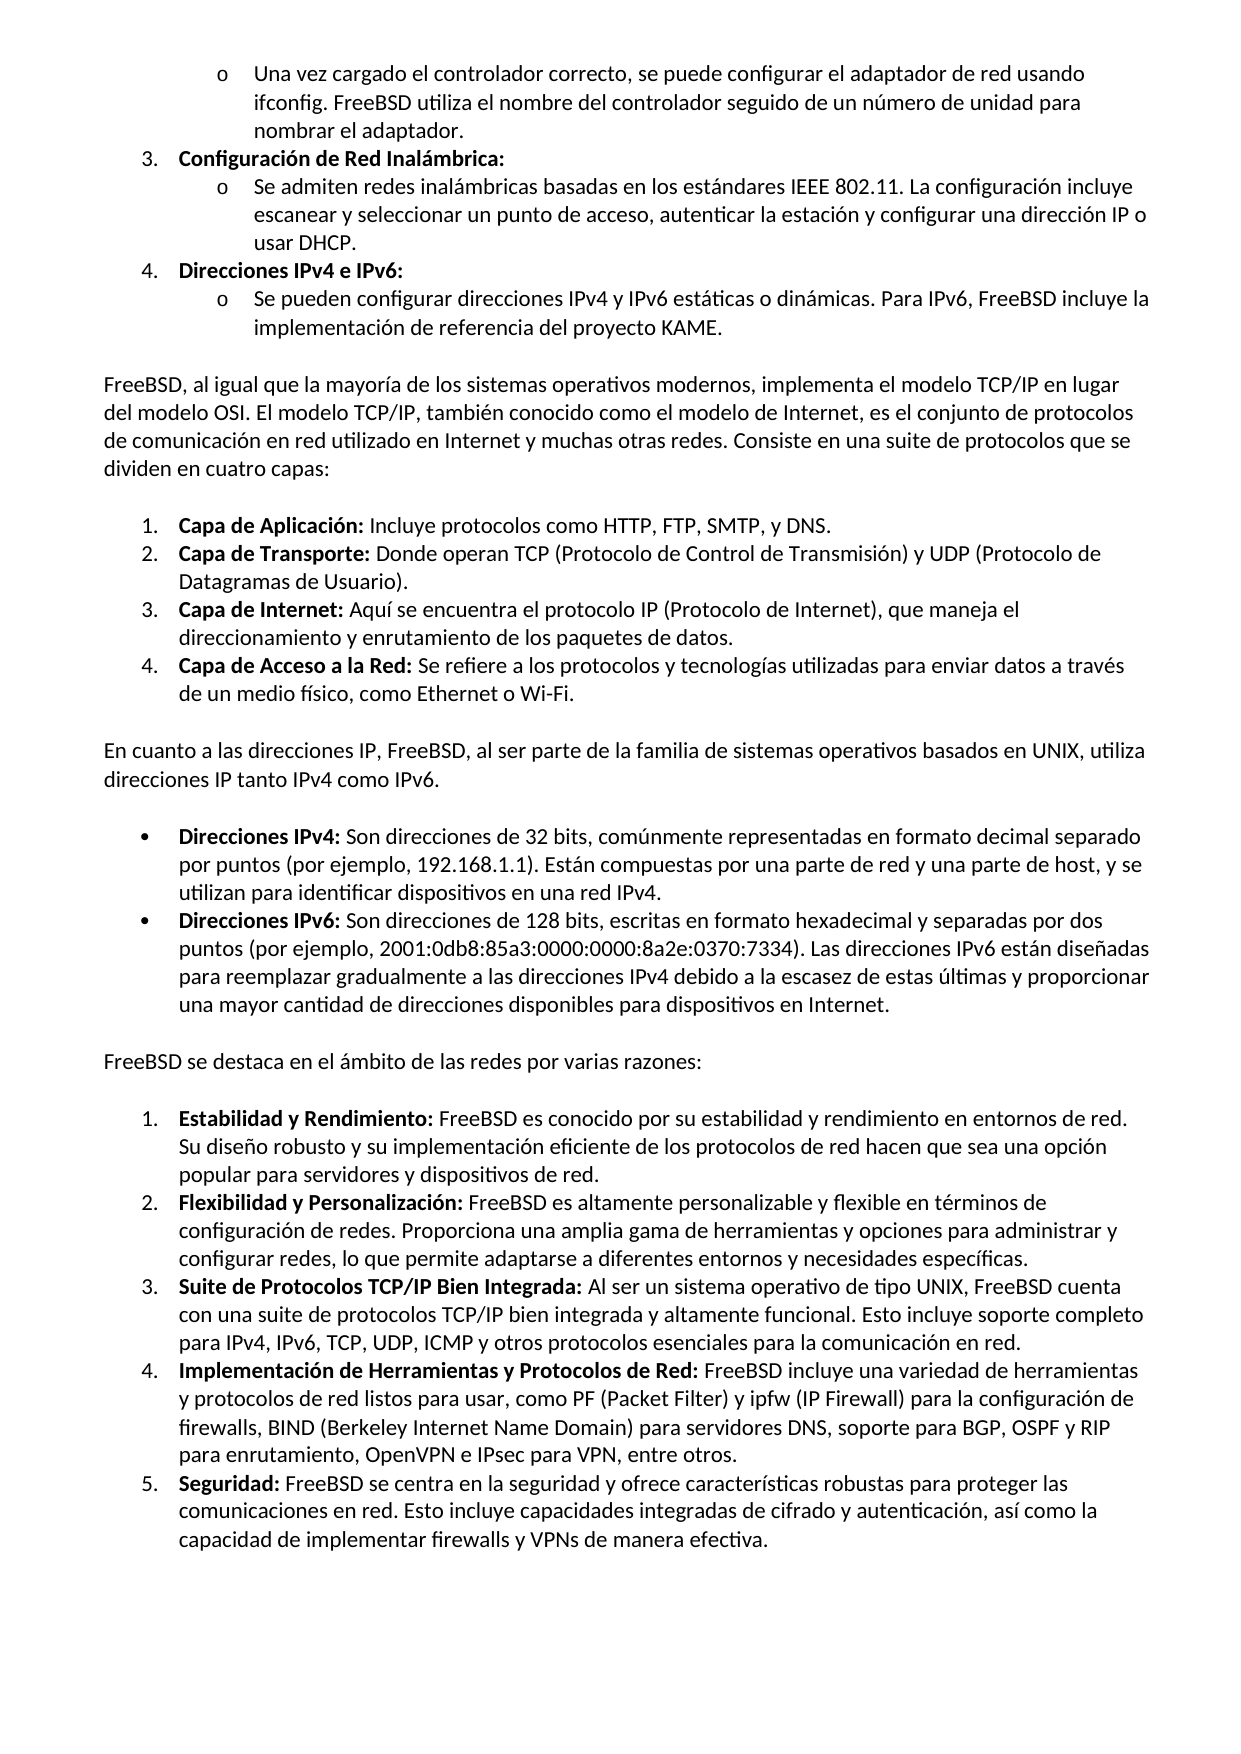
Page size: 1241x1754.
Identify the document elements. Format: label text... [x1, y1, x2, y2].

list Capa de Acceso a la Red: Se refiere a los protocolos y tecnologías utilizadas para enviar datos a través de un medio físico, como Ethernet o Wi-Fi. [141, 651, 1152, 707]
list Direcciones IPv4 e IPv6: [141, 256, 1152, 284]
list Implementación de Herramientas y Protocolos de Red: FreeBSD incluye una variedad de herramientas y protocolos de red listos para usar, como PF (Packet Filter) y ipfw (IP Firewall) para la configuración de firewalls, BIND (Berkeley Internet Name Domain) para servidores DNS, soporte para BGP, OSPF y RIP para enrutamiento, OpenVPN e IPsec para VPN, entre otros. [141, 1444, 1152, 1556]
list Una vez cargado el controlador correcto, se puede configurar el adaptador de red usando ifconfig. FreeBSD utiliza el nombre del controlador seguido de un número de unidad para nombrar el adaptador. [216, 59, 1152, 144]
list Estabilidad y Rendimiento: FreeBSD es conocido por su estabilidad y rendimiento en entornos de red. Su diseño robusto y su implementación eficiente de los protocolos de red hacen que sea una opción popular para servidores y dispositivos de red. [141, 1104, 1152, 1188]
list Se pueden configurar direcciones IPv4 y IPv6 estáticas o dinámicas. Para IPv6, FreeBSD incluye la implementación de referencia del proyecto KAME. [216, 284, 1152, 341]
list Capa de Internet: Aquí se encuentra el protocolo IP (Protocolo de Internet), que maneja el direccionamiento y enrutamiento de los paquetes de datos. [141, 595, 1152, 651]
list Flexibilidad y Personalización: FreeBSD es altamente personalizable y flexible en términos de configuración de redes. Proporciona una amplia gama de herramientas y opciones para administrar y configurar redes, lo que permite adaptarse a diferentes entornos y necesidades específicas. [141, 1218, 1152, 1302]
text FreeBSD se destaca en el ámbito de las redes por varias razones: [103, 1047, 1152, 1075]
text FreeBSD, al igual que la mayoría de los sistemas operativos modernos, implementa el modelo TCP/IP en lugar del modelo OSI. El modelo TCP/IP, también conocido como el modelo de Internet, es el conjunto de protocolos de comunicación en red utilizado en Internet y muchas otras redes. Consiste en una suite de protocolos que se dividen en cuatro capas: [103, 370, 1152, 482]
list Capa de Transporte: Donde operan TCP (Protocolo de Control de Transmisión) y UDP (Protocolo de Datagramas de Usuario). [141, 539, 1152, 595]
list Se admiten redes inalámbricas basadas en los estándares IEEE 802.11. La configuración incluye escanear y seleccionar un punto de acceso, autenticar la estación y configurar una dirección IP o usar DHCP. [216, 172, 1152, 256]
text En cuanto a las direcciones IP, FreeBSD, al ser parte de la familia de sistemas operativos basados en UNIX, utiliza direcciones IP tanto IPv4 como IPv6. [103, 737, 1152, 793]
list Configuración de Red Inalámbrica: [141, 144, 1152, 172]
list Suite de Protocolos TCP/IP Bien Integrada: Al ser un sistema operativo de tipo UNIX, FreeBSD cuenta con una suite de protocolos TCP/IP bien integrada y altamente funcional. Esto incluye soporte completo para IPv4, IPv6, TCP, UDP, ICMP y otros protocolos esenciales para la comunicación en red. [141, 1331, 1152, 1415]
list Direcciones IPv6: Son direcciones de 128 bits, escritas en formato hexadecimal y separadas por dos puntos (por ejemplo, 2001:0db8:85a3:0000:0000:8a2e:0370:7334). Las direcciones IPv6 están diseñadas para reemplazar gradualmente a las direcciones IPv4 debido a la escasez de estas últimas y proporcionar una mayor cantidad de direcciones disponibles para dispositivos en Internet. [141, 906, 1152, 1018]
list Direcciones IPv4: Son direcciones de 32 bits, comúnmente representadas en formato decimal separado por puntos (por ejemplo, 192.168.1.1). Están compuestas por una parte de red y una parte de host, y se utilizan para identificar dispositivos en una red IPv4. [141, 822, 1152, 906]
list Capa de Aplicación: Incluye protocolos como HTTP, FTP, SMTP, y DNS. [141, 511, 1152, 539]
